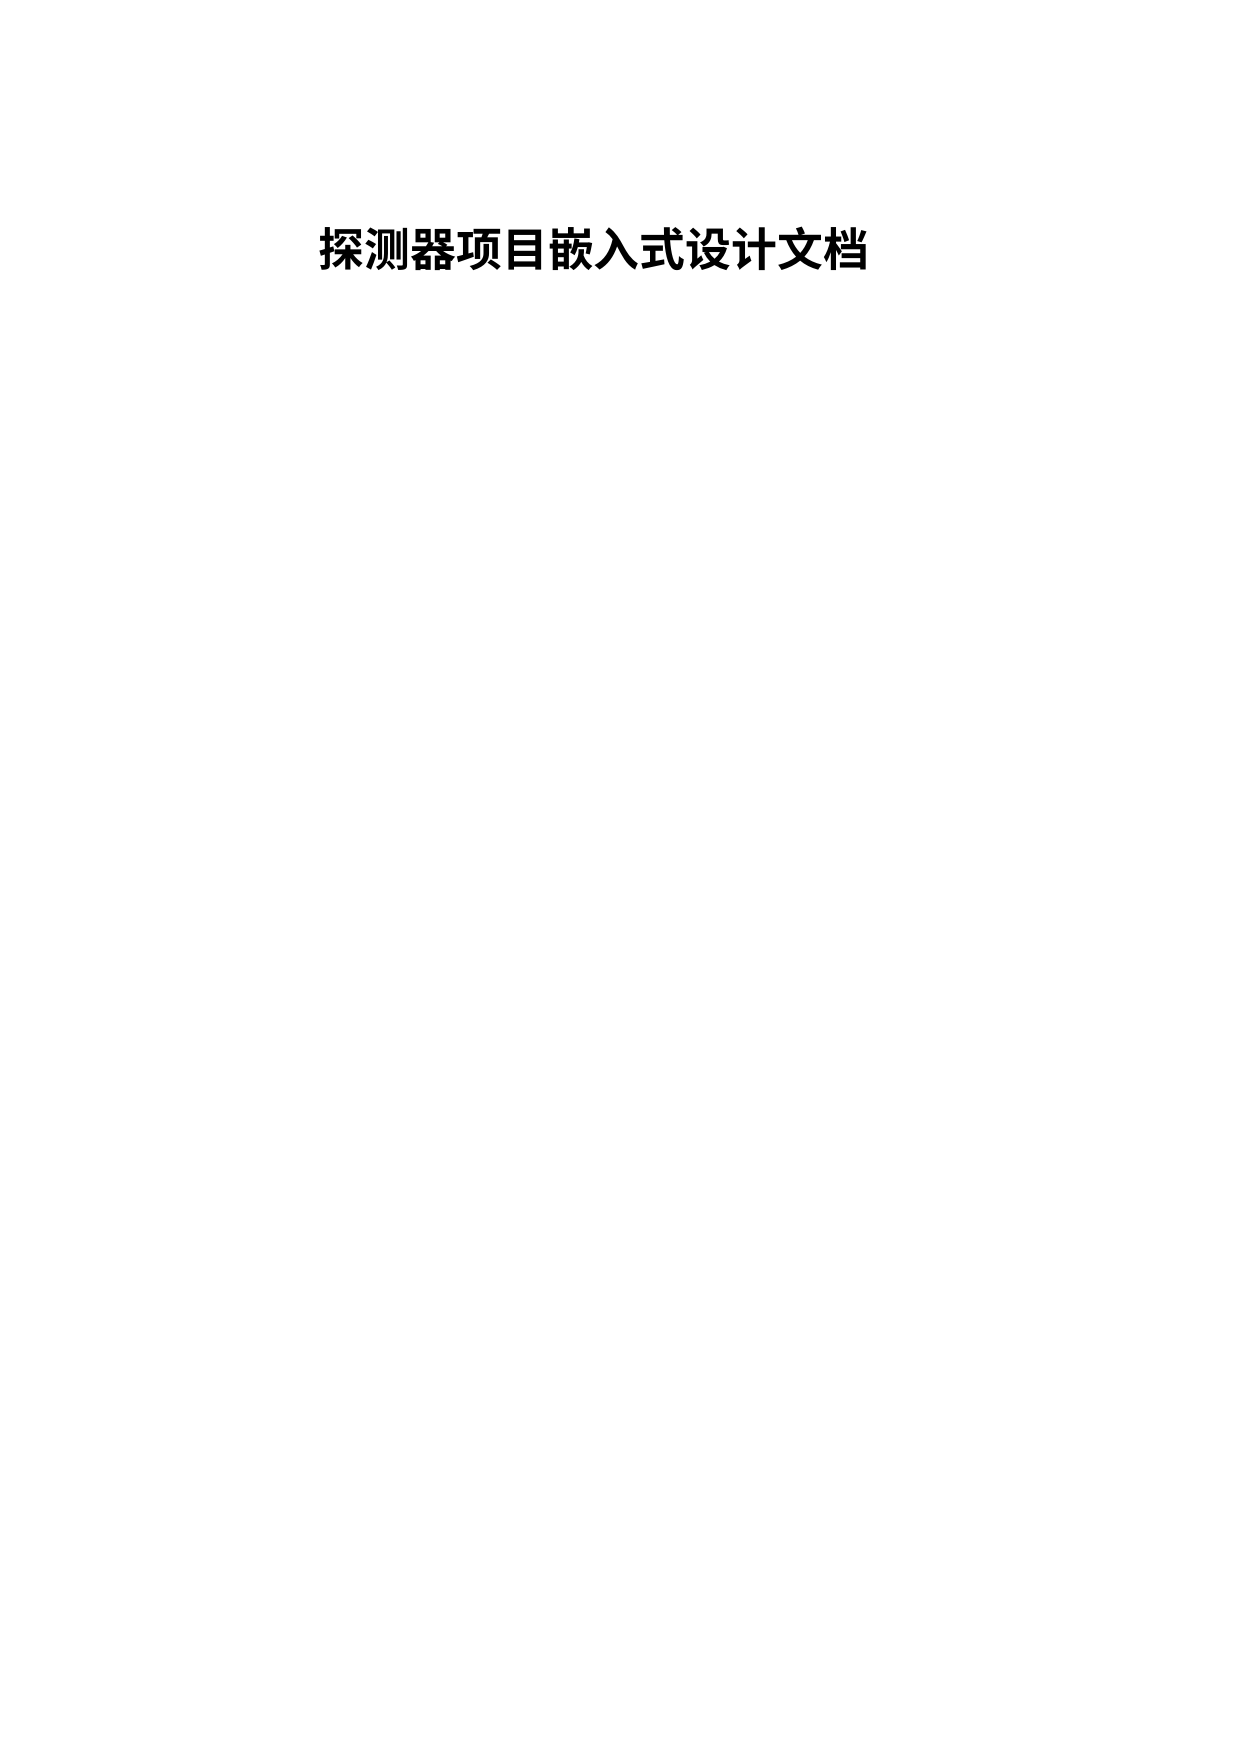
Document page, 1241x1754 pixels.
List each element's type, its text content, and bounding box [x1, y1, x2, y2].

subtitle 探测器项目嵌入式设计文档 [275, 197, 1053, 295]
